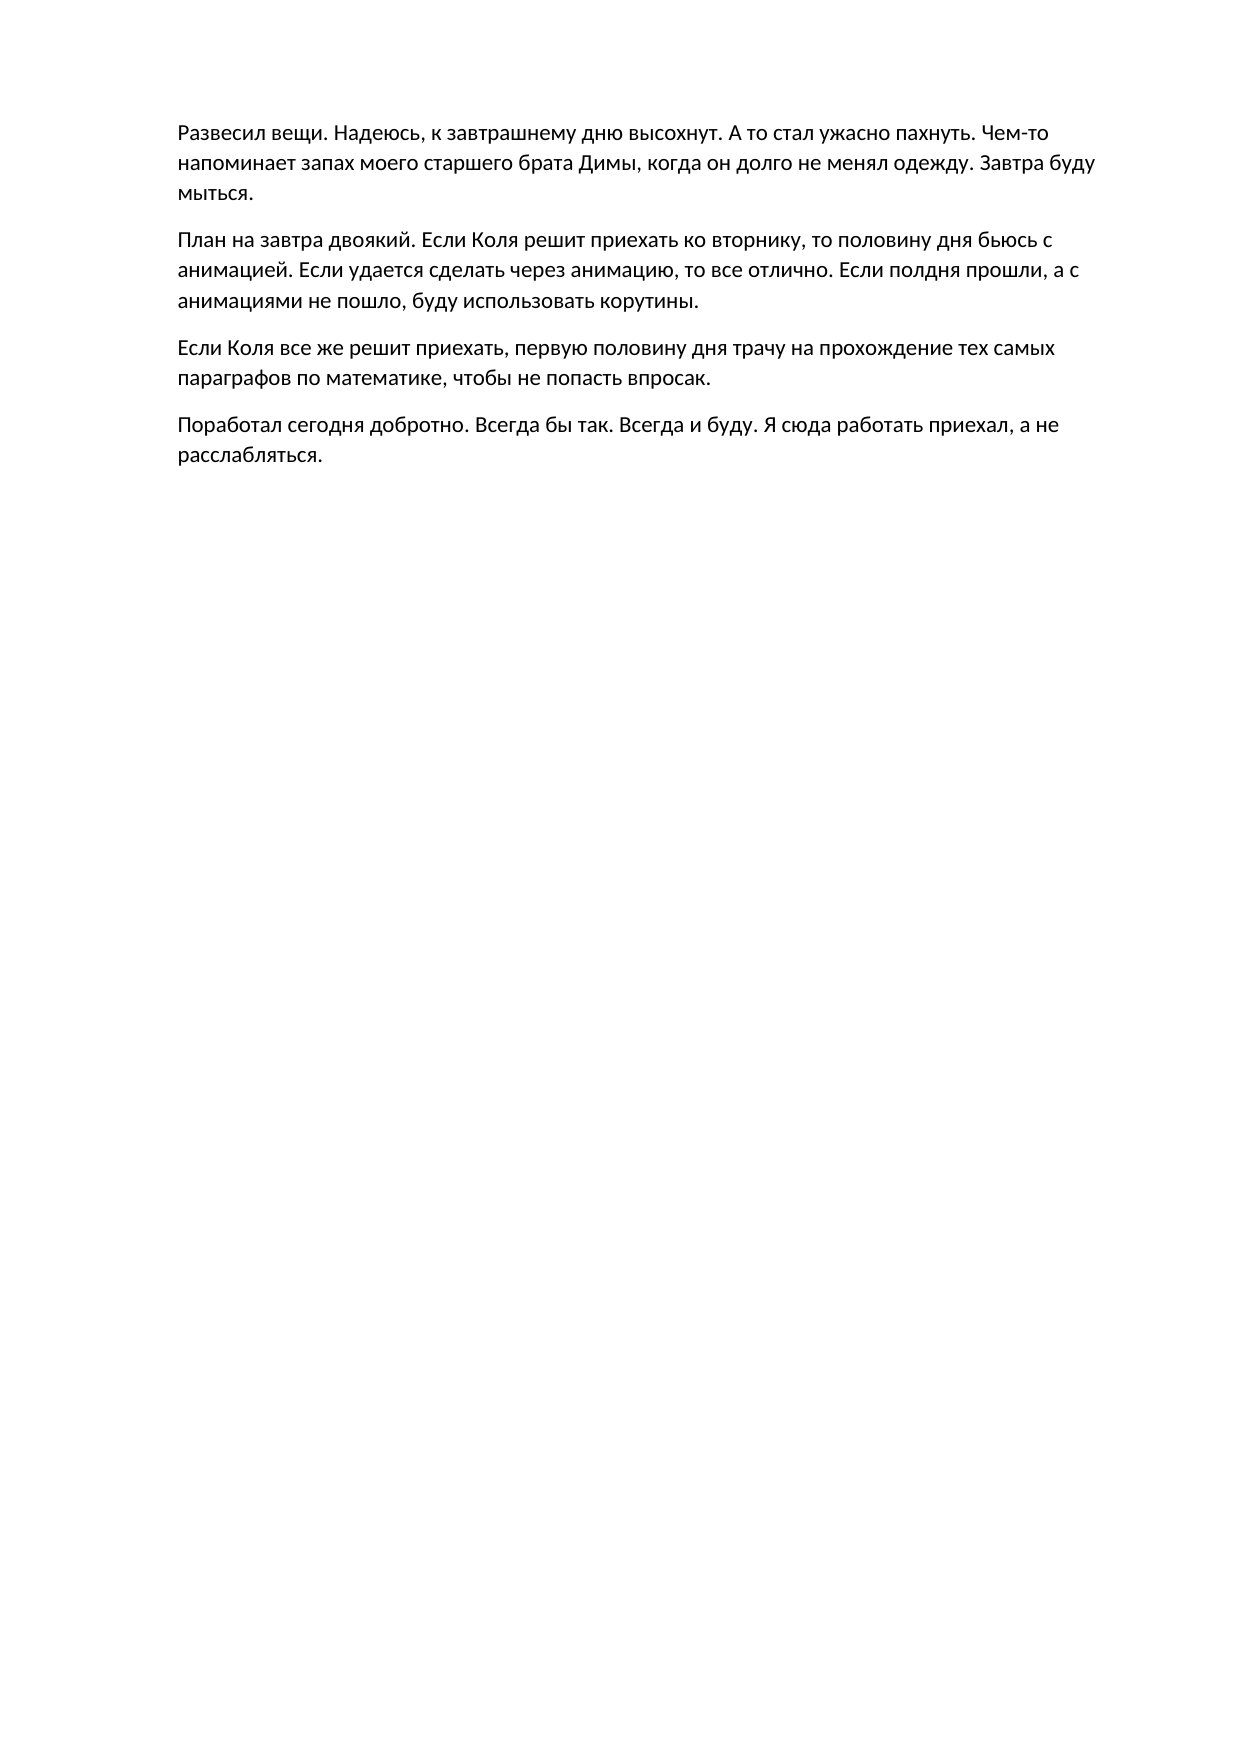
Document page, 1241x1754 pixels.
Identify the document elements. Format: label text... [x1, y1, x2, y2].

text Развесил вещи. Надеюсь, к завтрашнему дню высохнут. А то стал ужасно пахнуть. Чем-то напоминает запах моего старшего брата Димы, когда он долго не менял одежду. Завтра буду мыться. [177, 118, 1152, 207]
text Если Коля все же решит приехать, первую половину дня трачу на прохождение тех самых параграфов по математике, чтобы не попасть впросак. [177, 333, 1152, 391]
text План на завтра двоякий. Если Коля решит приехать ко вторнику, то половину дня бьюсь с анимацией. Если удается сделать через анимацию, то все отлично. Если полдня прошли, а с анимациями не пошло, буду использовать корутины. [177, 225, 1152, 314]
text Поработал сегодня добротно. Всегда бы так. Всегда и буду. Я сюда работать приехал, а не расслабляться. [177, 410, 1152, 468]
